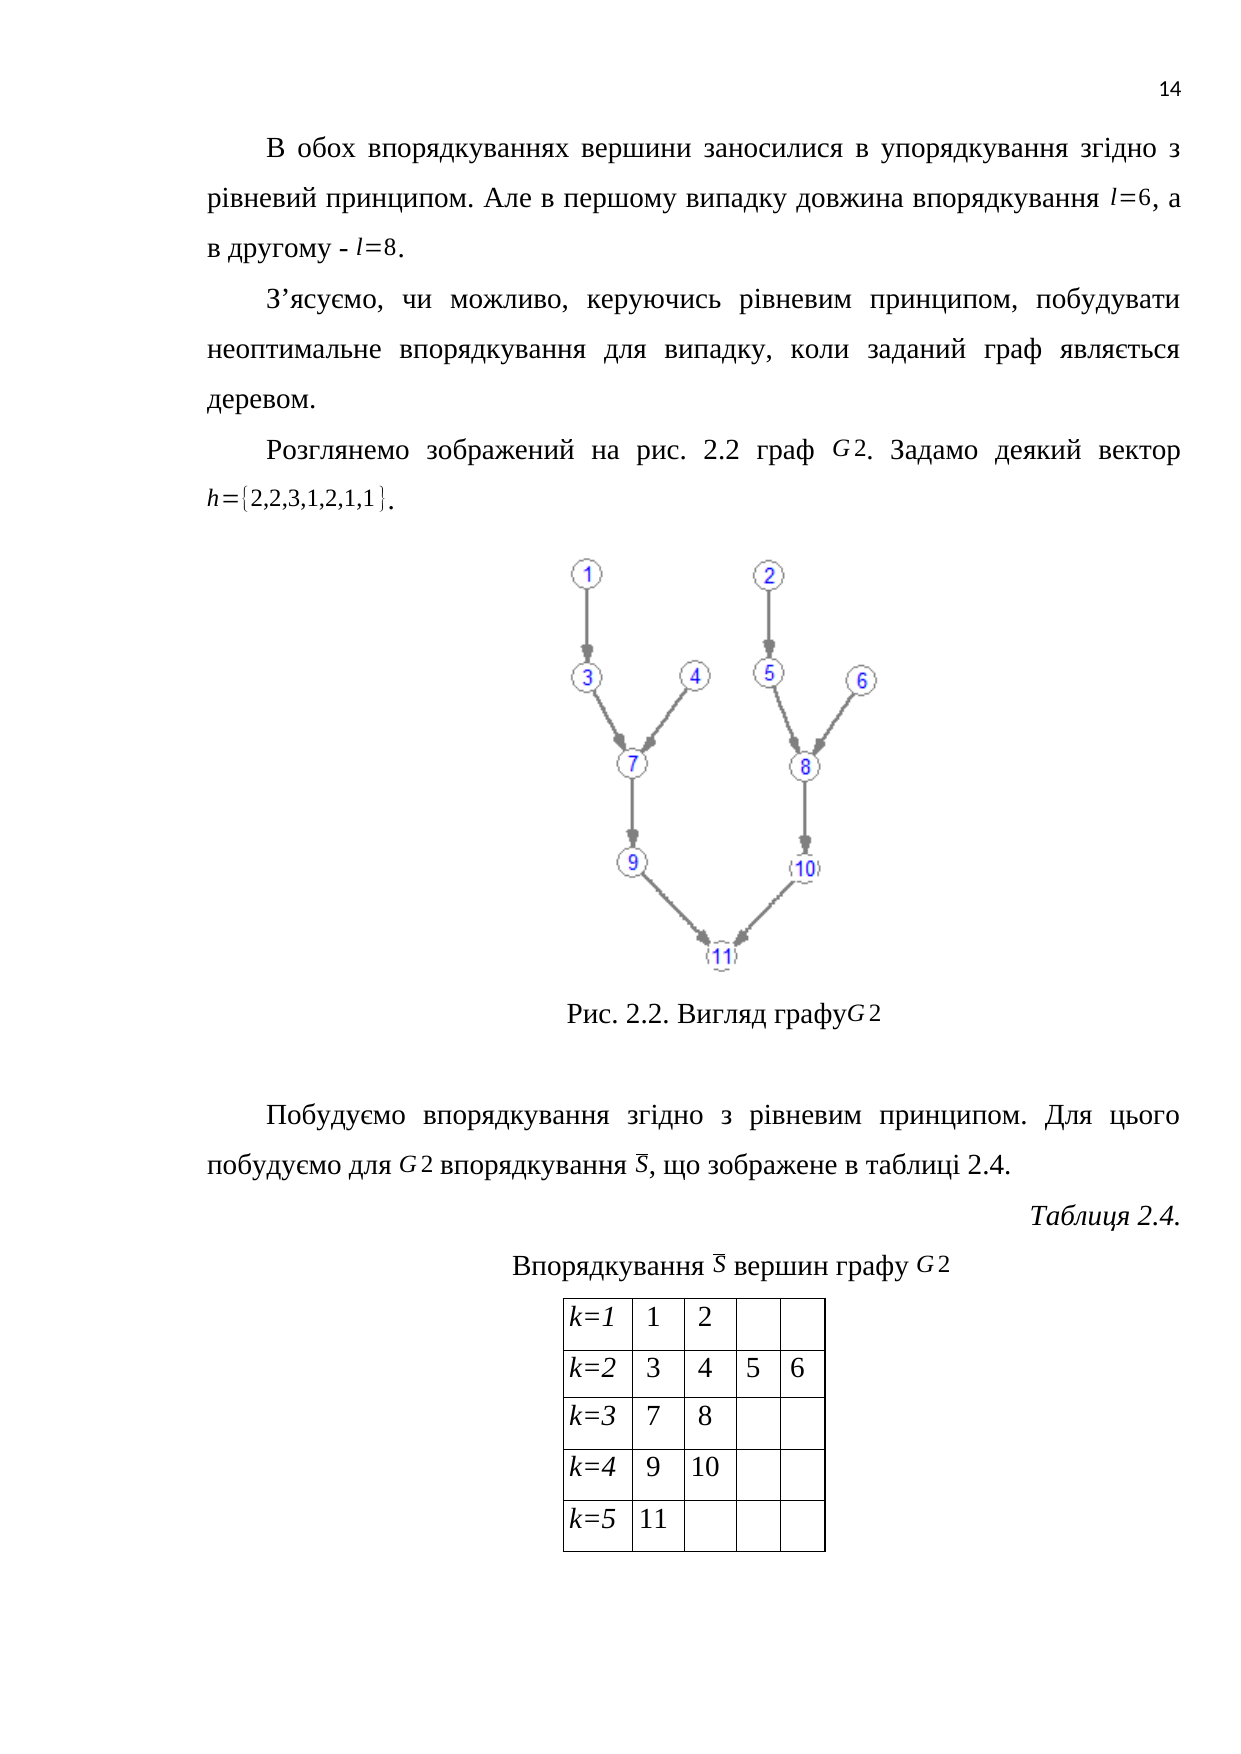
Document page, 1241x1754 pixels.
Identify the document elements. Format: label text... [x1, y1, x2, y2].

text В обох впорядкуваннях вершини заносилися в упорядкування згідно з рівневий принципом. Але в першому випадку довжина впорядкування , а в другому - . [207, 130, 1181, 264]
table_header 1 [633, 1299, 684, 1349]
table_cell [781, 1501, 824, 1551]
table_cell k=5 [564, 1501, 632, 1551]
table_cell [737, 1450, 780, 1500]
table_cell [685, 1501, 736, 1551]
text Побудуємо впорядкування згідно з рівневим принципом. Для цього побудуємо для впорядкування , що зображене в таблиці 2.4. [207, 1097, 1181, 1181]
table_cell 9 [633, 1450, 684, 1500]
table_header 2 [685, 1299, 736, 1349]
table_cell 4 [685, 1351, 736, 1397]
table_cell [781, 1450, 824, 1500]
list Таблиця 2.4. [207, 1198, 1181, 1231]
table_cell [737, 1398, 780, 1448]
table_cell 6 [781, 1351, 824, 1397]
table_cell k=3 [564, 1398, 632, 1448]
table_cell 5 [737, 1351, 780, 1397]
text Рис. 2.2. Вигляд графу [207, 996, 1181, 1030]
table_header [737, 1299, 780, 1349]
table_cell [781, 1398, 824, 1448]
list Розглянемо зображений на рис. 2.2 граф . Задамо деякий вектор . [207, 432, 1181, 516]
table_cell 11 [633, 1501, 684, 1551]
table_header [781, 1299, 824, 1349]
picture [540, 532, 907, 983]
table_header k=1 [564, 1299, 632, 1349]
table_cell k=4 [564, 1450, 632, 1500]
text Впорядкування вершин графу [207, 1248, 1181, 1281]
table_cell 3 [633, 1351, 684, 1397]
table_cell 8 [685, 1398, 736, 1448]
text З’ясуємо, чи можливо, керуючись рівневим принципом, побудувати неоптимальне впорядкування для випадку, коли заданий граф являється деревом. [207, 281, 1181, 415]
table_cell k=2 [564, 1351, 632, 1397]
table_cell 7 [633, 1398, 684, 1448]
table_cell [737, 1501, 780, 1551]
table_cell 10 [685, 1450, 736, 1500]
